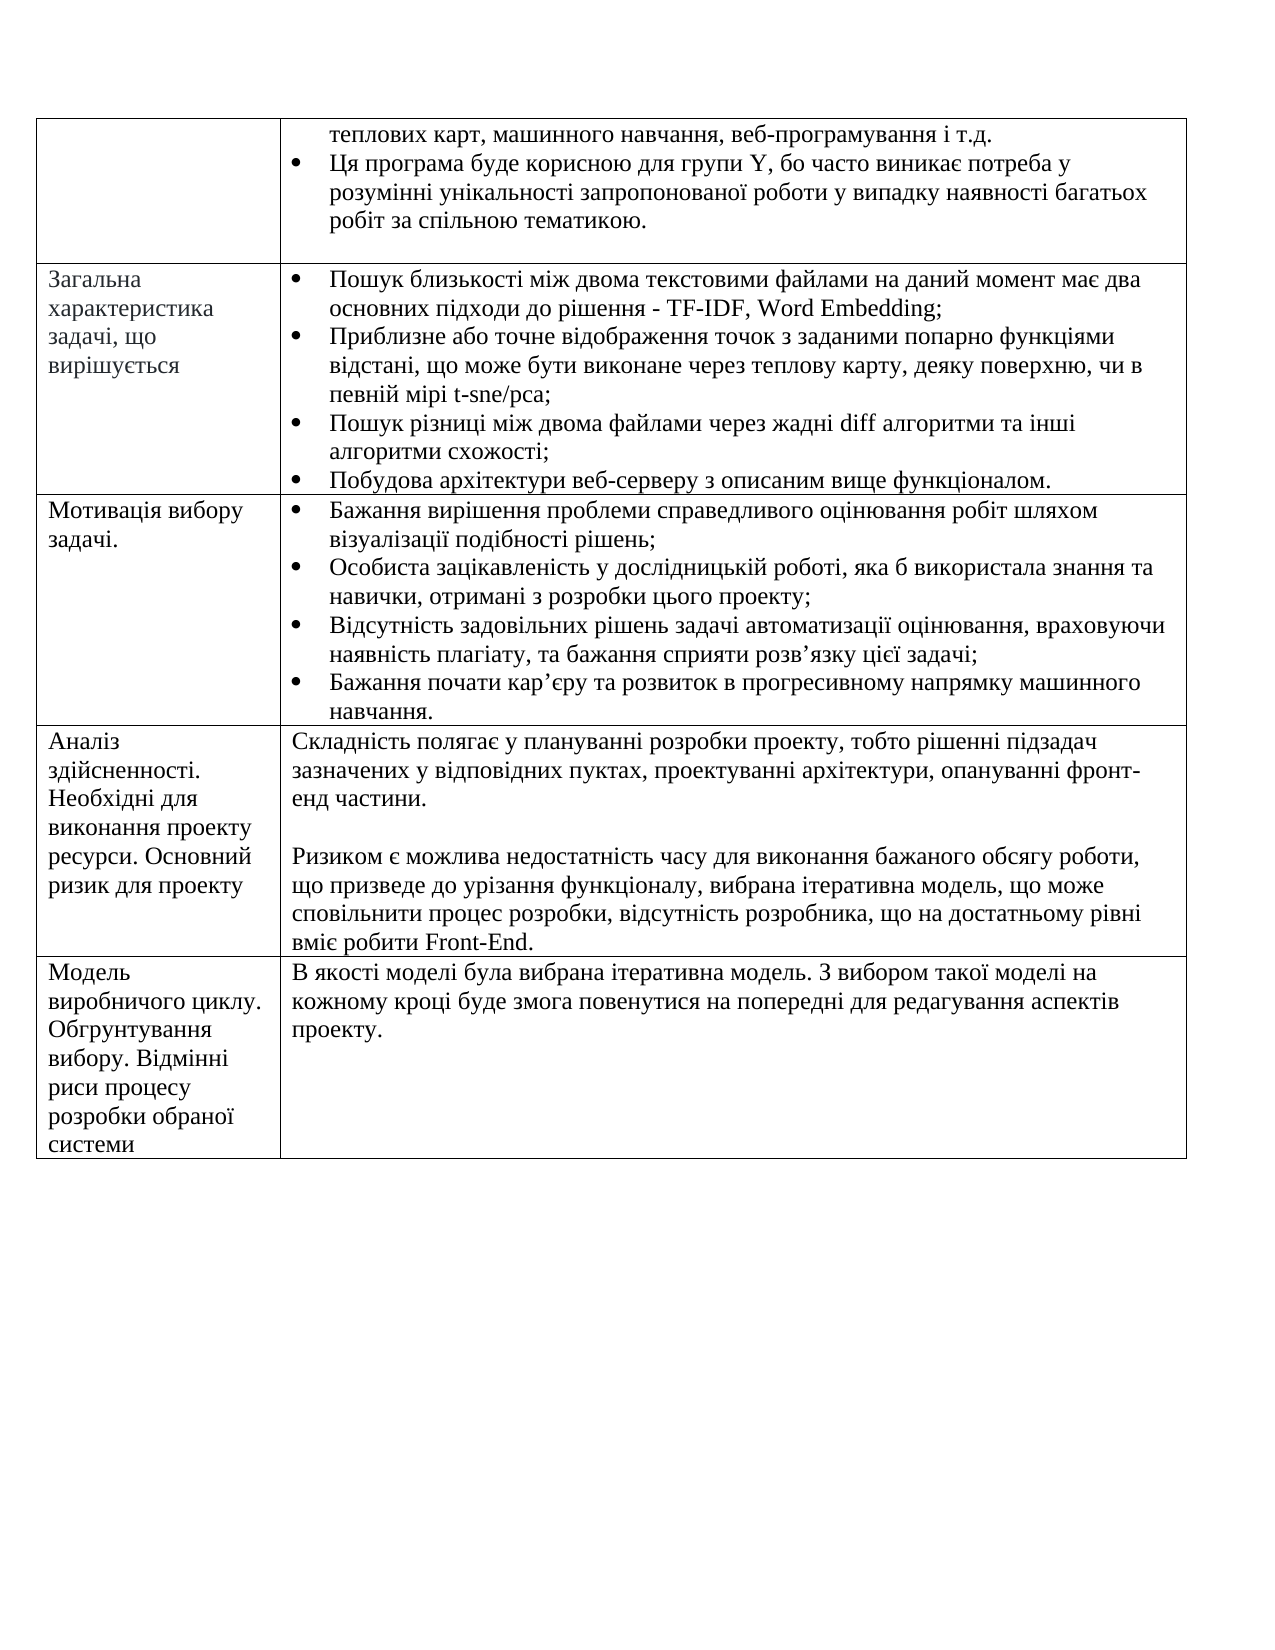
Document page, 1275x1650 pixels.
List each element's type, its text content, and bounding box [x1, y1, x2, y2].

table_cell В якості моделі була вибрана ітеративна модель. З вибором такої моделі на кожному кроці буде змога повенутися на попередні для редагування аспектів проекту. [281, 957, 1186, 1158]
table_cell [281, 119, 1186, 263]
table_cell Мотивація вибору задачі. [37, 495, 280, 725]
table_cell Аналіз здійсненності. Необхідні для виконання проекту ресурси. Основний ризик для проекту [37, 726, 280, 956]
table_cell Складність полягає у плануванні розробки проекту, тобто рішенні підзадач зазначених у відповідних пуктах, проектуванні архітектури, опануванні фронт-енд частини. Ризиком є можлива недостатність часу для виконання бажаного обсягу роботи, що призведе до урізання функціоналу, вибрана ітеративна модель, що може сповільнити процес розробки, відсутність розробника, що на достатньому рівні вміє робити Front-End. [281, 726, 1186, 956]
table_cell Загальна характеристика задачі, що вирішується [37, 264, 280, 494]
table_cell Модель виробничого циклу. Обгрунтування вибору. Відмінні риси процесу розробки обраної системи [37, 957, 280, 1158]
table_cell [37, 119, 280, 263]
table_cell Пошук близькості між двома текстовими файлами на даний момент має два основних підходи до рішення - TF-IDF, Word Embedding; Приблизне або точне відображення точок з заданими попарно функціями відстані, що може бути виконане через теплову карту, деяку поверхню, чи в певній мірі t-sne/pca; Пошук різниці між двома файлами через жадні diff алгоритми та інші алгоритми схожості; Побудова архітектури веб-серверу з описаним вище функціоналом. [281, 264, 1186, 494]
table_cell Бажання вирішення проблеми справедливого оцінювання робіт шляхом візуалізації подібності рішень; Особиста зацікавленість у дослідницькій роботі, яка б використала знання та навички, отримані з розробки цього проекту; Відсутність задовільних рішень задачі автоматизації оцінювання, враховуючи наявність плагіату, та бажання сприяти розв’язку цієї задачі; Бажання почати кар’єру та розвиток в прогресивному напрямку машинного навчання. [281, 495, 1186, 725]
